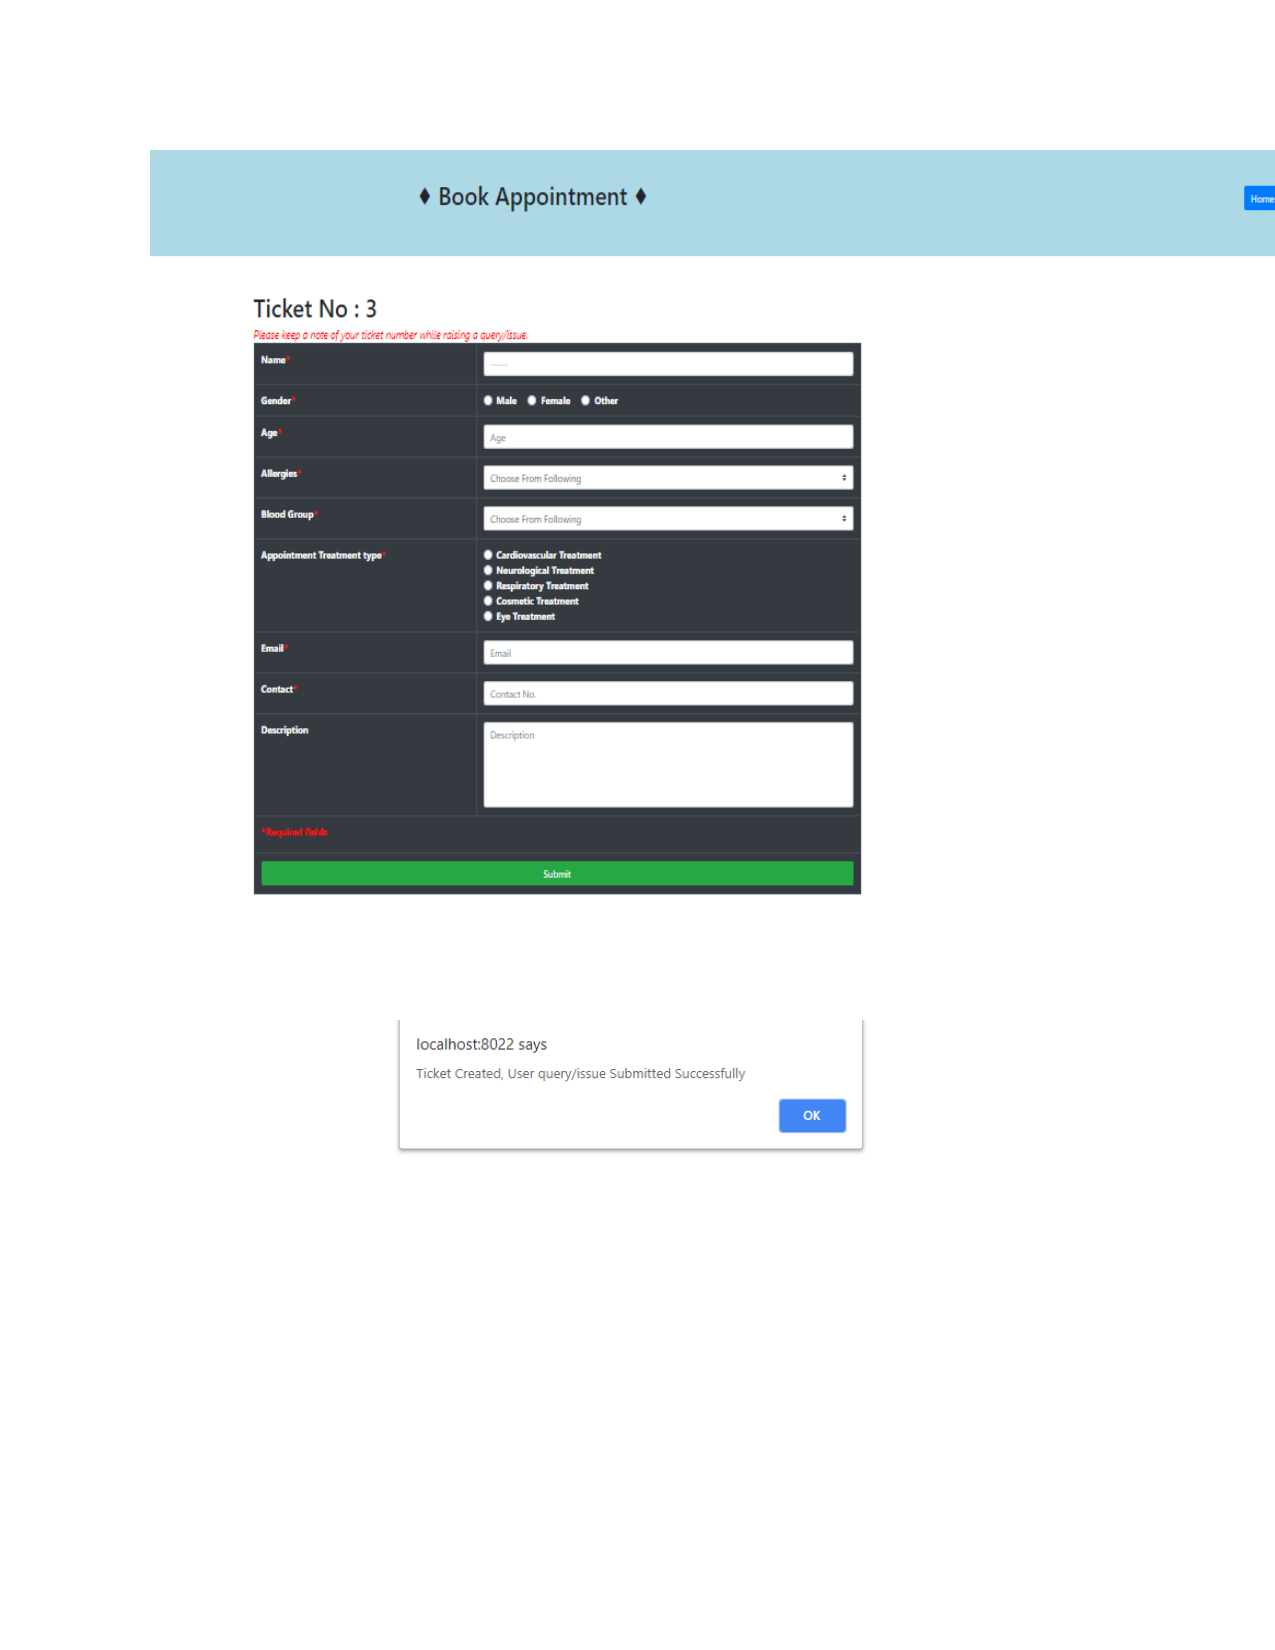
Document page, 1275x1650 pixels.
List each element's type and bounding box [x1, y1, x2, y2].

picture [150, 1020, 1146, 1373]
picture [150, 150, 1275, 920]
